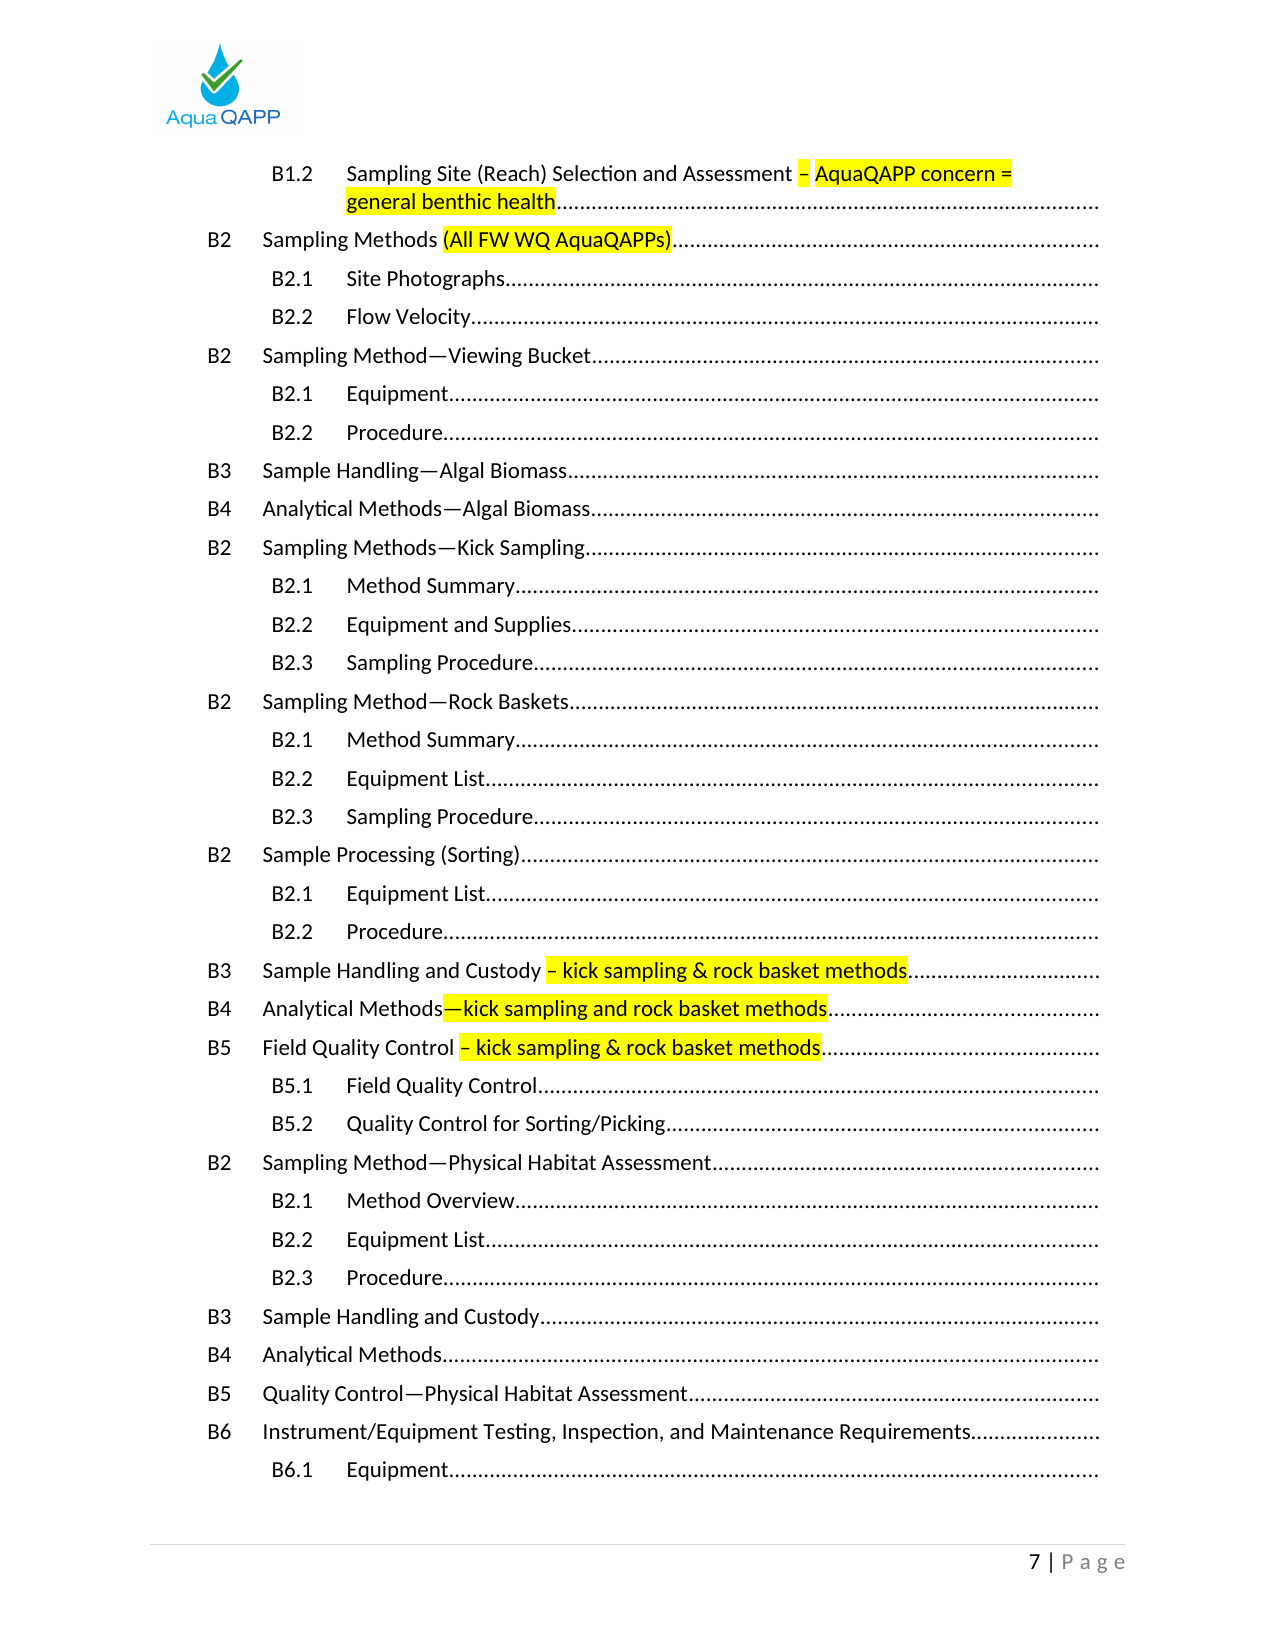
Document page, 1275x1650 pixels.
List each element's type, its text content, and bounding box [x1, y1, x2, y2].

text B2.2 Equipment List 83 [271, 1225, 1065, 1253]
text B3 Sample Handling and Custody – kick sampling & rock basket methods 81 [207, 956, 546, 984]
text B2 Sampling Method—Rock Baskets 77 [207, 687, 1065, 715]
text B2.1 Equipment List 79 [271, 879, 1065, 907]
text B5.2 Quality Control for Sorting/Picking 82 [271, 1109, 1065, 1138]
text B2.1 Method Summary 76 [271, 571, 1065, 599]
text B2.3 Sampling Procedure 76 [271, 648, 1065, 676]
text B2 Sampling Methods—Kick Sampling 76 [207, 533, 1065, 561]
text B2.3 Sampling Procedure 78 [271, 802, 1065, 830]
text B2.3 Procedure 83 [271, 1263, 1065, 1291]
text B2 Sample Processing (Sorting) 79 [207, 841, 1065, 868]
text B2.2 Flow Velocity 72 [271, 302, 1065, 330]
text B6.1 Equipment 86 [271, 1456, 1065, 1483]
text B2 Sampling Method—Physical Habitat Assessment 83 [207, 1148, 1065, 1176]
picture [150, 39, 302, 139]
text B4 Analytical Methods—kick sampling and rock basket methods 81 [828, 994, 1065, 1022]
text B2 Sampling Methods (All FW WQ AquaQAPPs) 72 [207, 226, 443, 253]
text B5 Field Quality Control – kick sampling & rock basket methods 81 [821, 1033, 1065, 1061]
text B6 Instrument/Equipment Testing, Inspection, and Maintenance Requirements 86 [207, 1417, 1065, 1445]
text B2.1 Equipment 73 [271, 379, 1065, 407]
text B4 Analytical Methods—kick sampling and rock basket methods 81 [207, 994, 443, 1022]
text B3 Sample Handling—Algal Biomass 75 [207, 456, 1065, 484]
text B1.2 Sampling Site (Reach) Selection and Assessment – AquaQAPP concern = general benthic health 71 [271, 159, 1065, 215]
text B5 Field Quality Control – kick sampling & rock basket methods 81 [207, 1033, 459, 1061]
text B2.2 Equipment List 77 [271, 764, 1065, 792]
text B2 Sampling Method—Viewing Bucket 72 [207, 341, 1065, 369]
text B5.1 Field Quality Control 81 [271, 1071, 1065, 1099]
text B3 Sample Handling and Custody – kick sampling & rock basket methods 81 [908, 956, 1065, 984]
text B4 Analytical Methods 85 [207, 1340, 1065, 1368]
text B3 Sample Handling and Custody 85 [207, 1302, 1065, 1330]
text B2.2 Equipment and Supplies 76 [271, 610, 1065, 638]
text B2.2 Procedure 80 [271, 917, 1065, 945]
text B4 Analytical Methods—Algal Biomass 75 [207, 494, 1065, 523]
text B2 Sampling Methods (All FW WQ AquaQAPPs) 72 [672, 226, 1065, 253]
text B5 Quality Control—Physical Habitat Assessment 86 [207, 1379, 1065, 1407]
text B2.1 Site Photographs 72 [271, 264, 1065, 292]
text B2.2 Procedure 73 [271, 418, 1065, 446]
text B2.1 Method Summary 77 [271, 725, 1065, 753]
text B2.1 Method Overview 83 [271, 1186, 1065, 1214]
